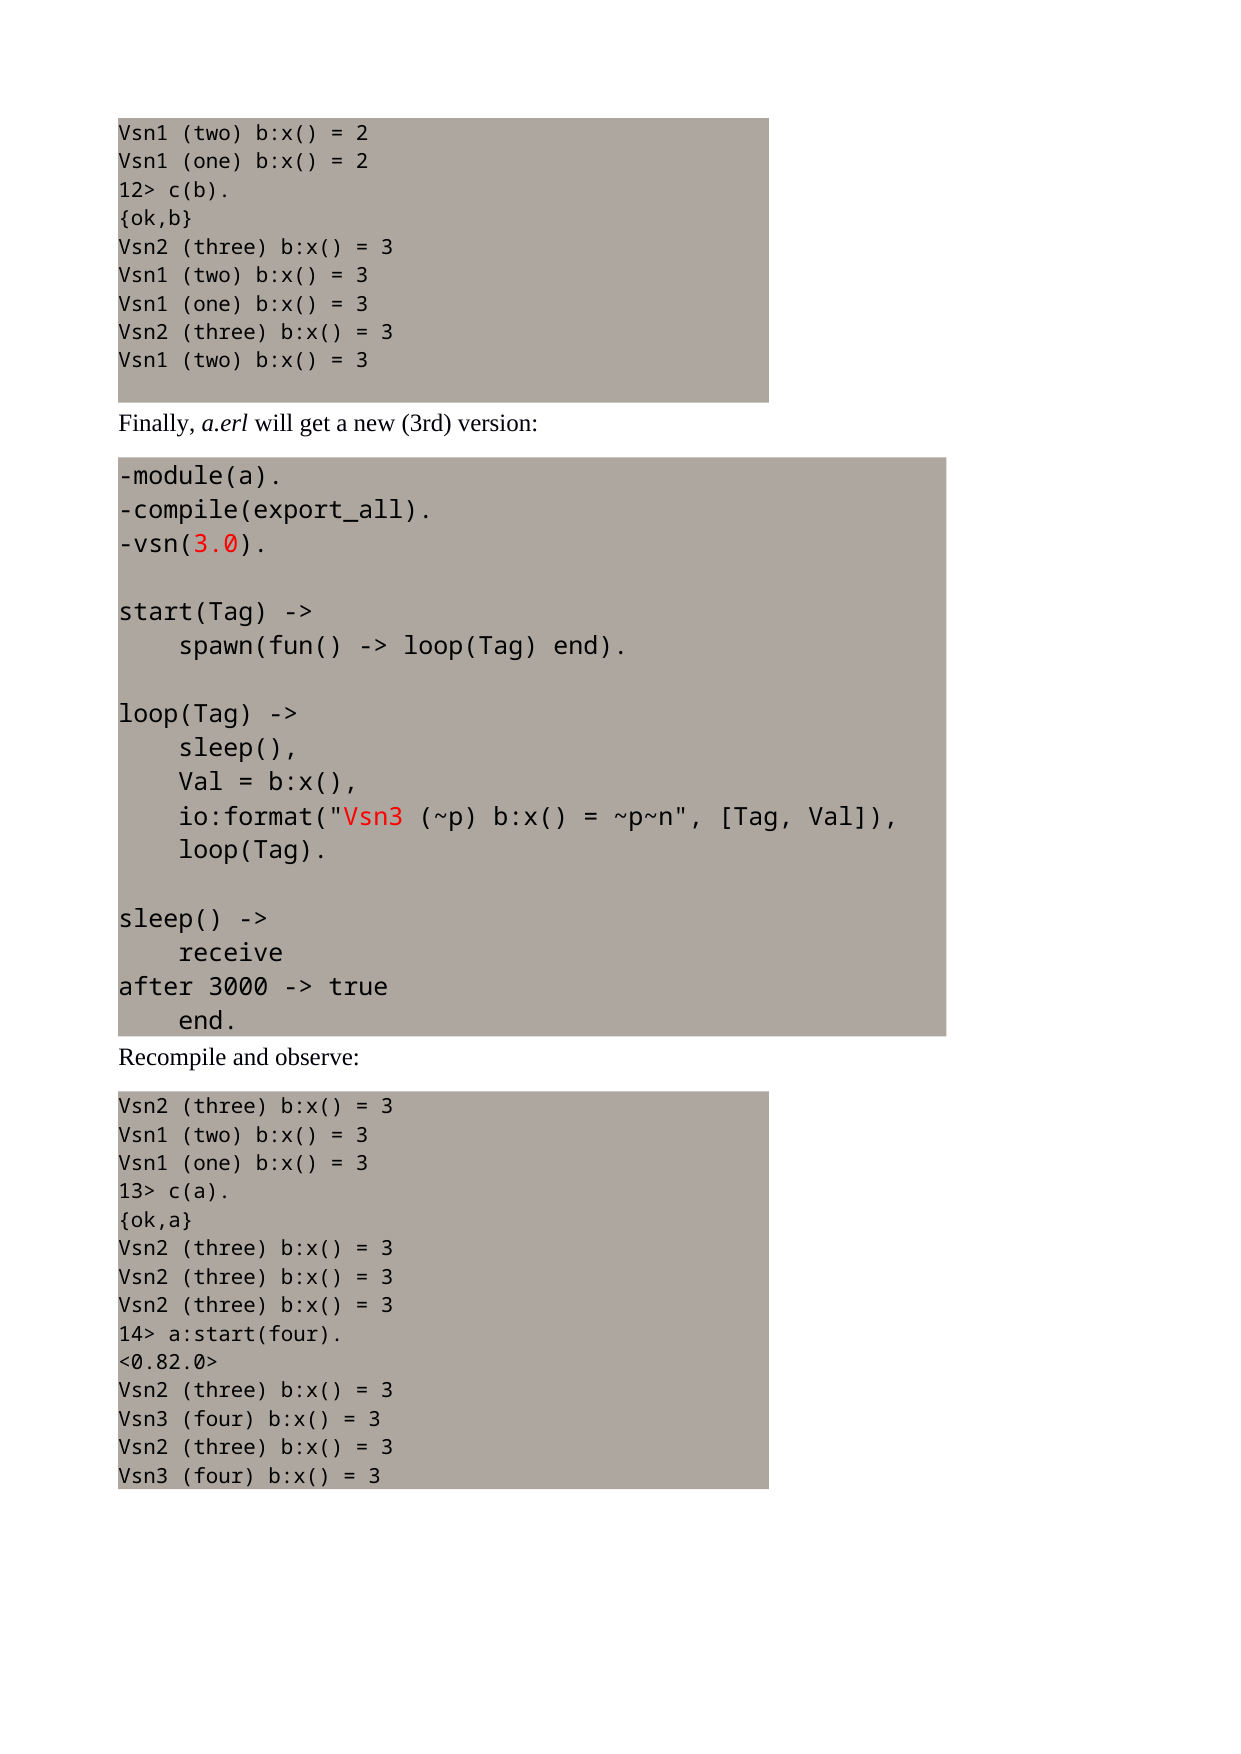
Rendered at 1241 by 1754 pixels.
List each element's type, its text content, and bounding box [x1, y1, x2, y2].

text Recompile and observe: [118, 457, 1122, 1071]
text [118, 118, 1122, 437]
